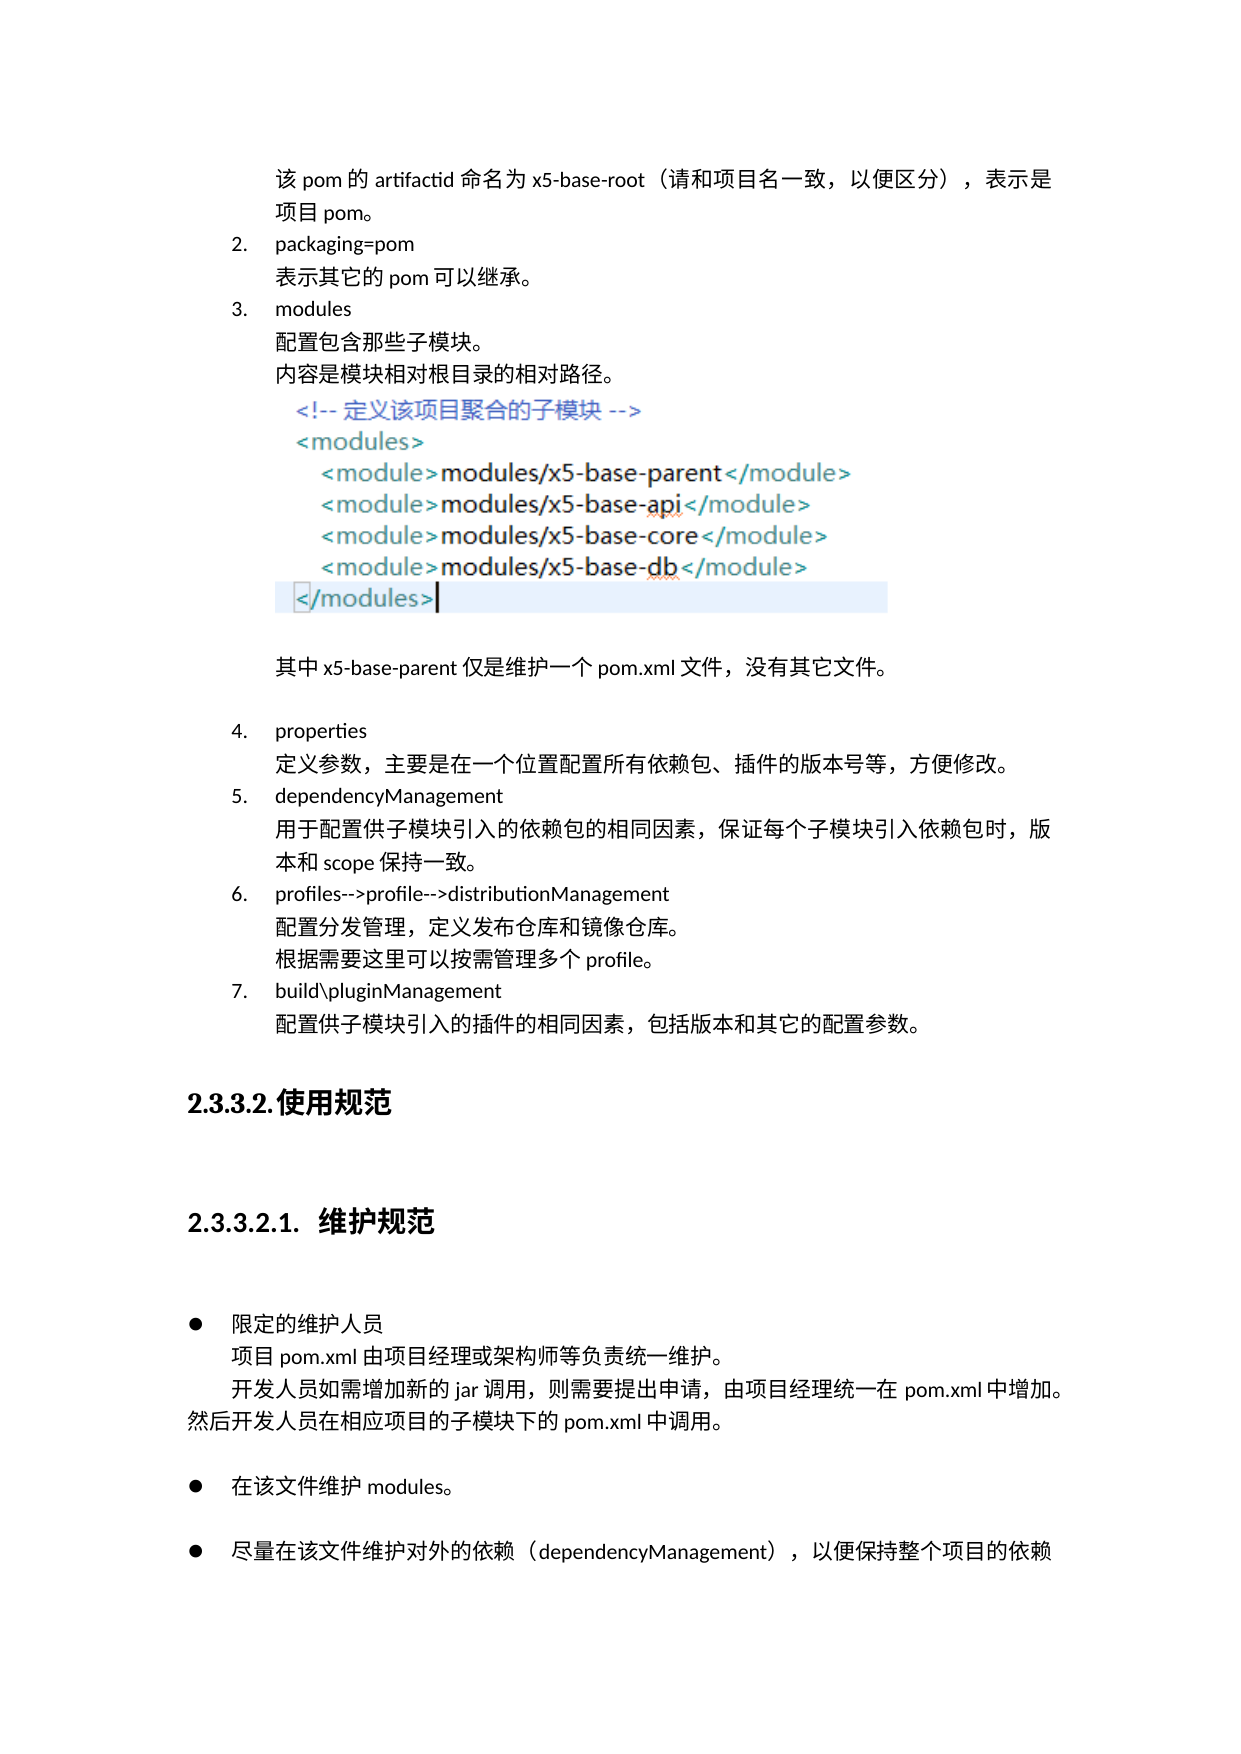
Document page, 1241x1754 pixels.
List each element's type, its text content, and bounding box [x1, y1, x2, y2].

list dependencyManagement [231, 779, 1053, 812]
picture [275, 389, 888, 621]
list 定义参数，主要是在一个位置配置所有依赖包、插件的版本号等，方便修改。 [275, 747, 1053, 779]
list 表示其它的pom可以继承。 [275, 259, 1053, 292]
list 其中x5-base-parent仅是维护一个pom.xml文件，没有其它文件。 [275, 649, 1053, 682]
list 该pom的artifactid命名为x5-base-root（请和项目名一致，以便区分），表示是项目pom。 [275, 162, 1053, 227]
subtitle 使用规范 [187, 1069, 1053, 1134]
list 限定的维护人员 [187, 1306, 1053, 1339]
list build\pluginManagement [231, 974, 1053, 1007]
text 配置供子模块引入的插件的相同因素，包括版本和其它的配置参数。 [187, 1007, 1053, 1039]
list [187, 1534, 1053, 1566]
list 在该文件维护modules。 [187, 1469, 1053, 1501]
list profiles-->profile-->distributionManagement [231, 877, 1053, 909]
text 开发人员如需增加新的jar调用，则需要提出申请，由项目经理统一在pom.xml中增加。然后开发人员在相应项目的子模块下的pom.xml中调用。 [187, 1371, 1053, 1436]
list modules [231, 292, 1053, 324]
list properties [231, 714, 1053, 747]
list 配置包含那些子模块。 [275, 324, 1053, 357]
list 内容是模块相对根目录的相对路径。 [275, 357, 1053, 389]
list 用于配置供子模块引入的依赖包的相同因素，保证每个子模块引入依赖包时，版本和scope保持一致。 [275, 812, 1053, 877]
list 根据需要这里可以按需管理多个profile。 [275, 942, 1053, 974]
list packaging=pom [231, 227, 1053, 259]
subtitle 维护规范 [187, 1187, 1053, 1252]
list 配置分发管理，定义发布仓库和镜像仓库。 [275, 909, 1053, 942]
text 项目pom.xml 由项目经理或架构师等负责统一维护。 [187, 1339, 1053, 1371]
